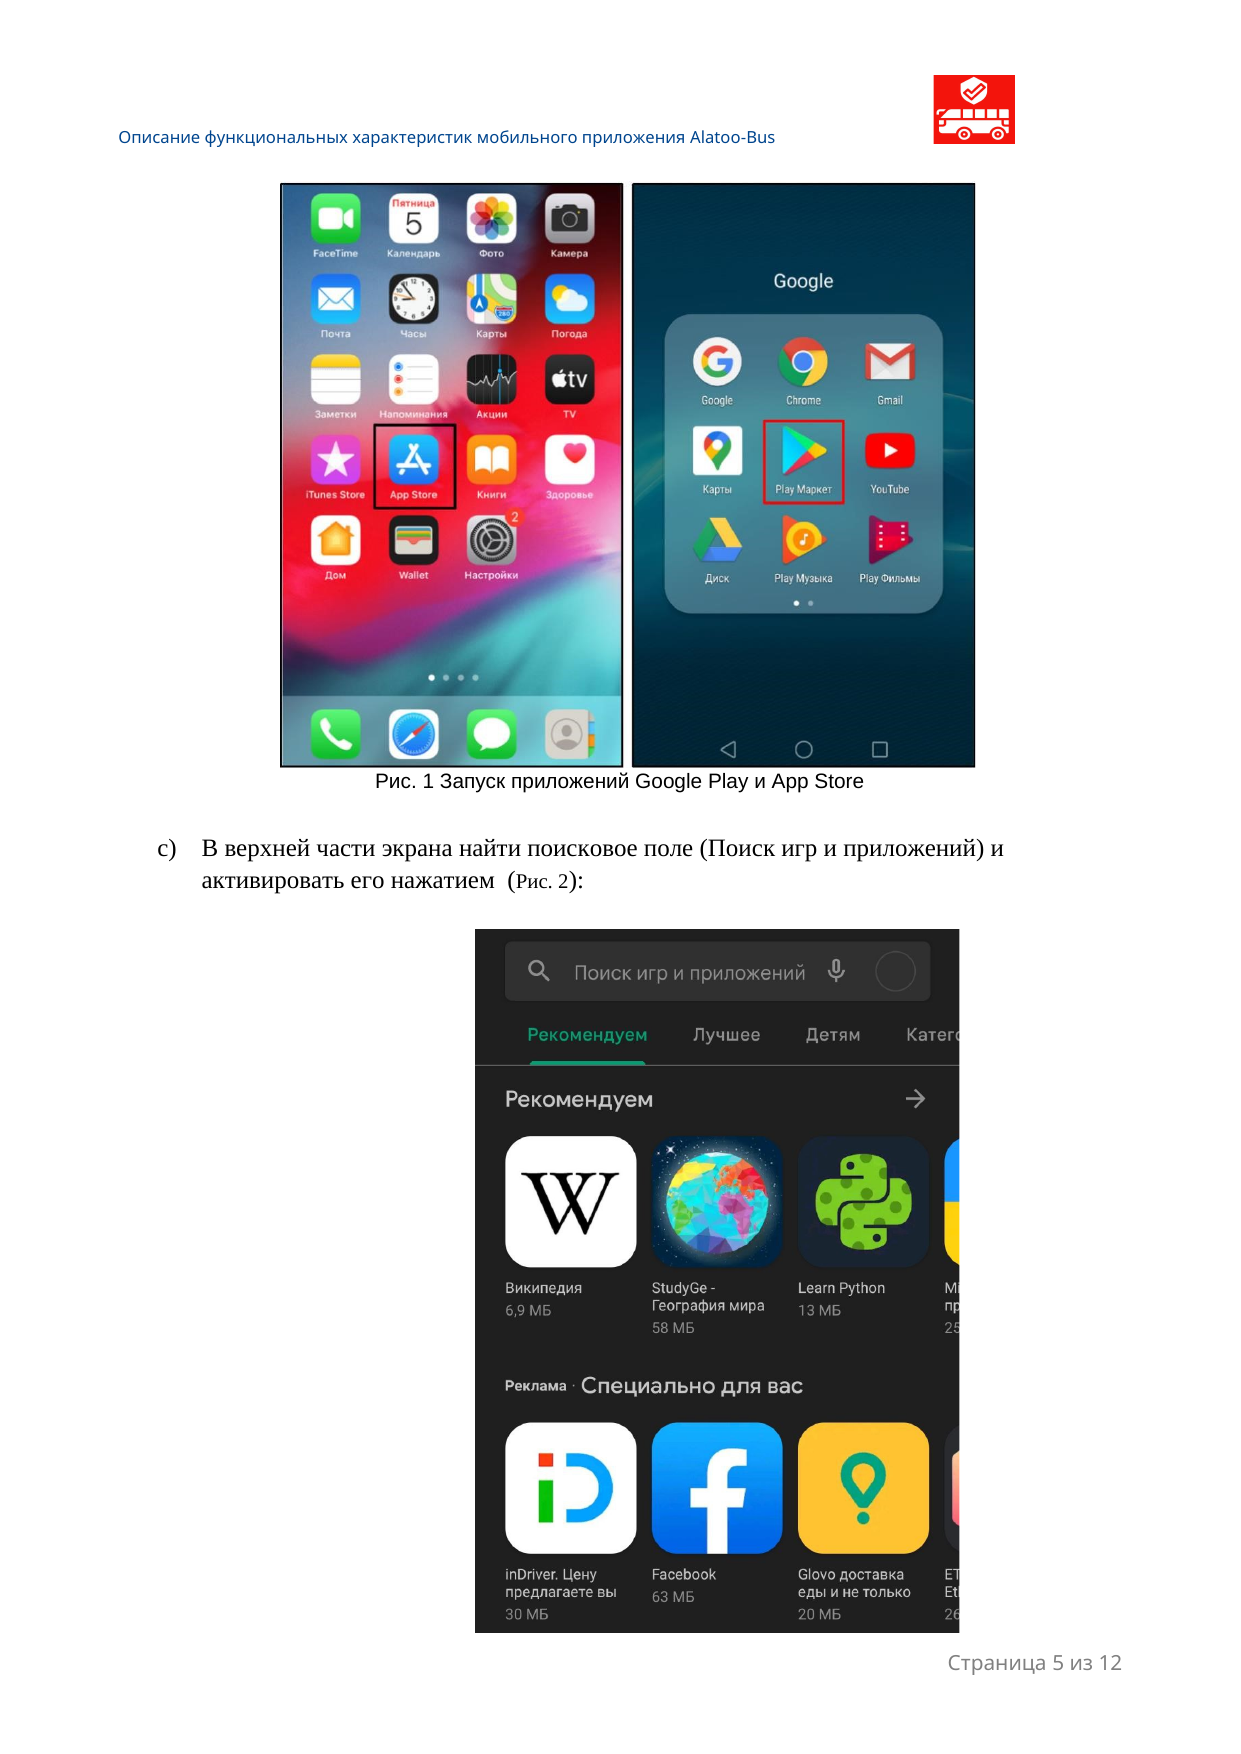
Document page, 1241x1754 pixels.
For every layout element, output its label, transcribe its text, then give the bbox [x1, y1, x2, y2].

picture [475, 929, 960, 1633]
picture [933, 75, 1015, 144]
text Рис. 1 Запуск приложений Google Play и App Store [120, 769, 1119, 793]
list В верхней части экрана найти поисковое поле (Поиск игр и приложений) и активировать его нажатием (Рис. 2): [157, 833, 1127, 894]
picture [280, 181, 976, 768]
